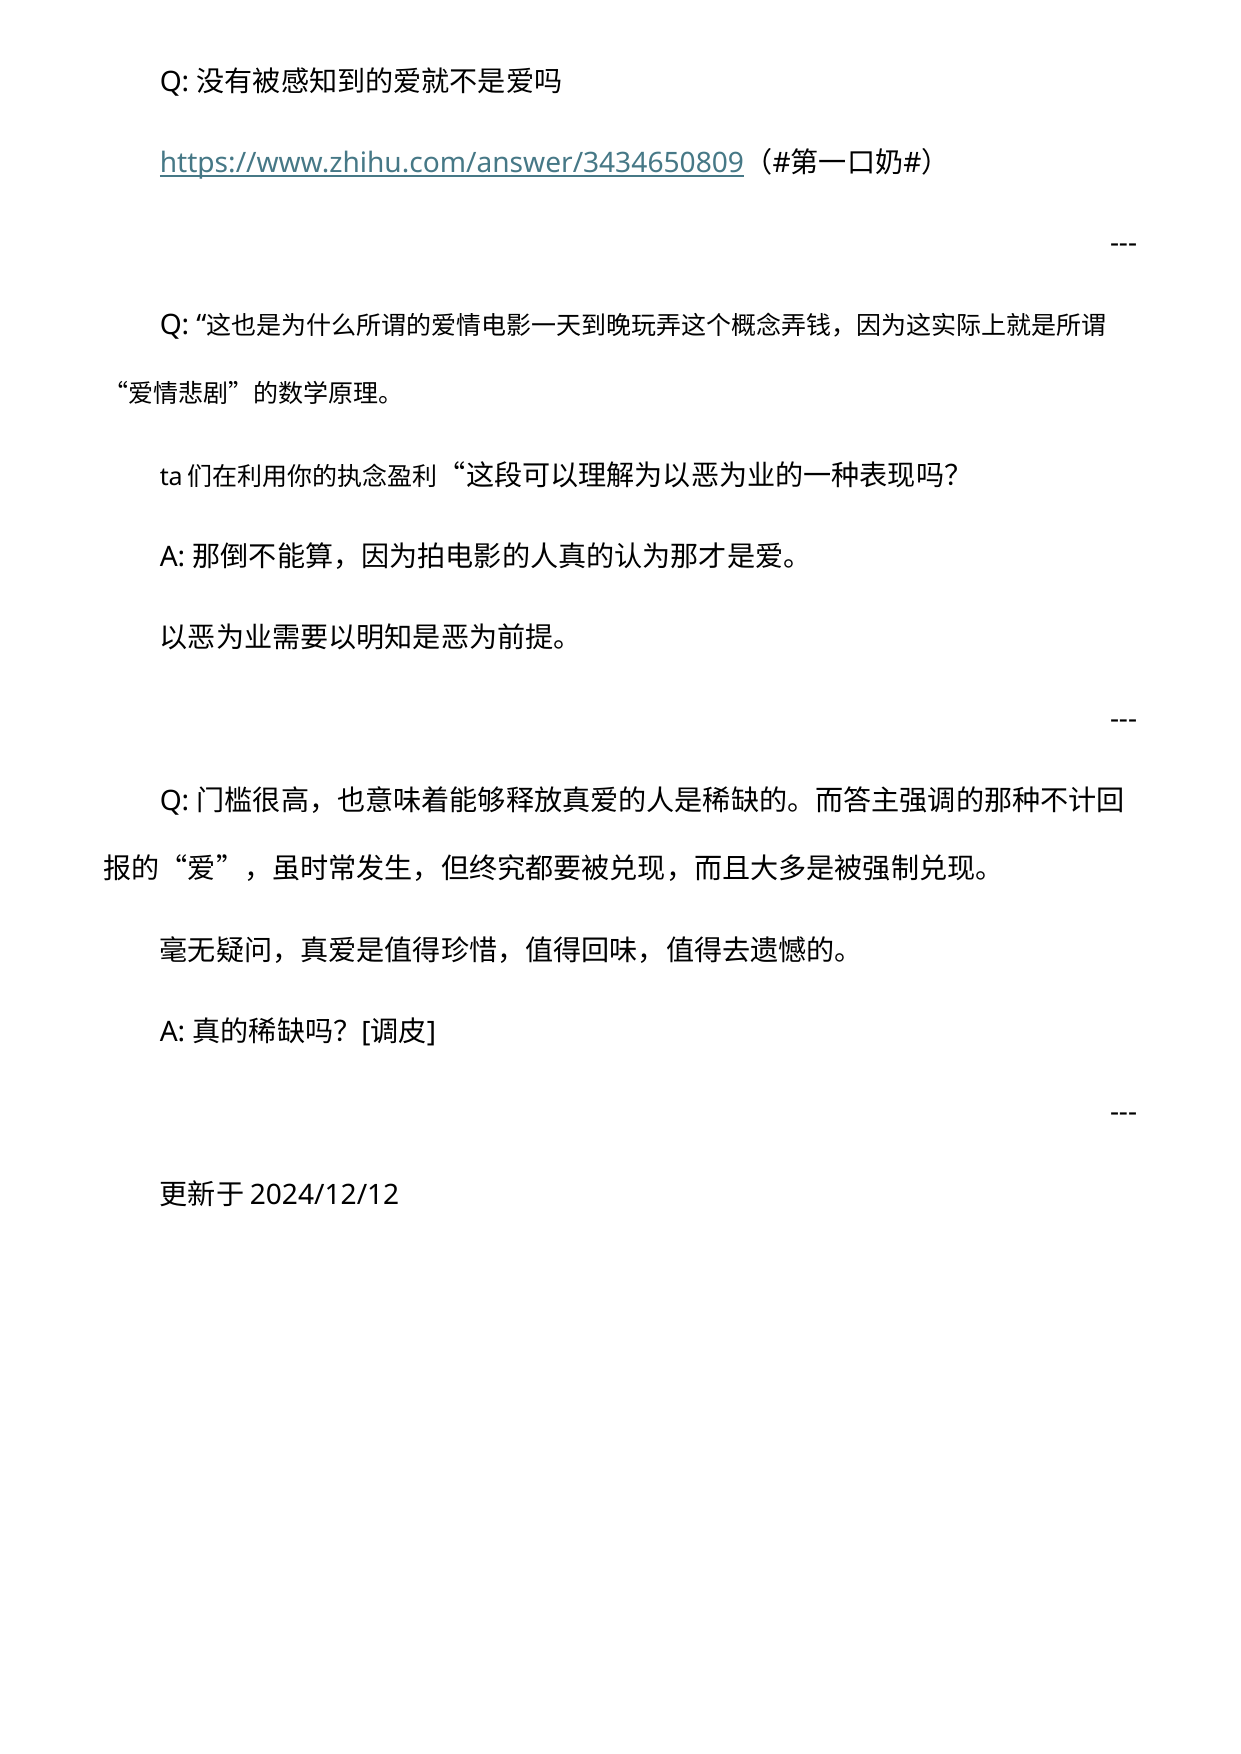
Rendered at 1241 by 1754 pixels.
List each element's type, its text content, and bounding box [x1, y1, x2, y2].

text A: 那倒不能算，因为拍电影的人真的认为那才是爱。 [103, 520, 1137, 588]
text 更新于2024/12/12 [103, 1158, 1137, 1226]
text --- [103, 1077, 1137, 1145]
text Q: “这也是为什么所谓的爱情电影一天到晚玩弄这个概念弄钱，因为这实际上就是所谓“爱情悲剧”的数学原理。 [103, 289, 1137, 425]
text ta们在利用你的执念盈利“这段可以理解为以恶为业的一种表现吗？ [103, 439, 1137, 507]
text Q: 没有被感知到的爱就不是爱吗 [103, 45, 1137, 113]
text Q: 门槛很高，也意味着能够释放真爱的人是稀缺的。而答主强调的那种不计回报的“爱”，虽时常发生，但终究都要被兑现，而且大多是被强制兑现。 [103, 764, 1137, 900]
text 毫无疑问，真爱是值得珍惜，值得回味，值得去遗憾的。 [103, 914, 1137, 982]
text --- [103, 208, 1137, 276]
text --- [103, 683, 1137, 751]
text 以恶为业需要以明知是恶为前提。 [103, 602, 1137, 669]
text A: 真的稀缺吗？[调皮] [103, 995, 1137, 1063]
text https://www.zhihu.com/answer/3434650809（#第一口奶#） [103, 126, 1137, 194]
